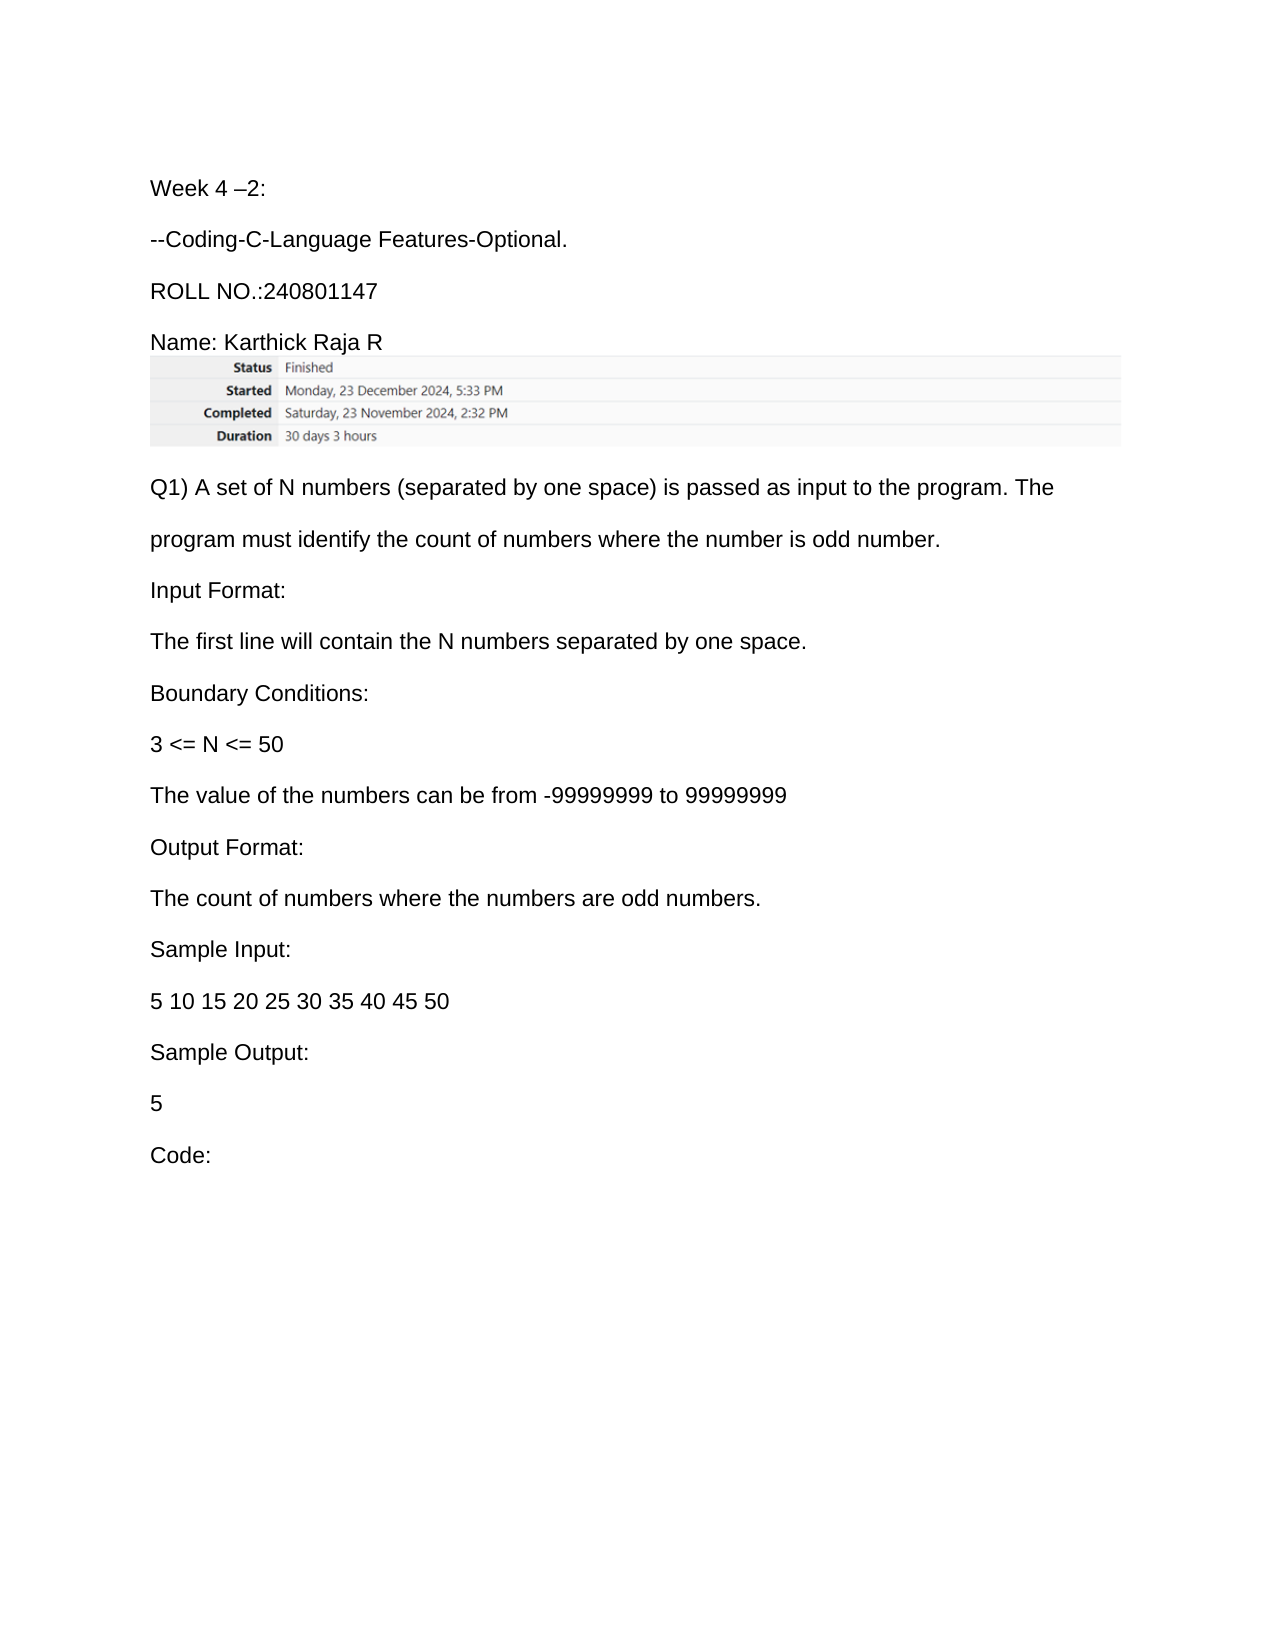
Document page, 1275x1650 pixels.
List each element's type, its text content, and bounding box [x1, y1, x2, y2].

text program must identify the count of numbers where the number is odd number. [150, 526, 1125, 552]
text Q1) A set of N numbers (separated by one space) is passed as input to the program. The [150, 474, 1125, 501]
text Output Format: [150, 834, 1125, 860]
text Input Format: [150, 577, 1125, 603]
text The value of the numbers can be from -99999999 to 99999999 [150, 782, 1125, 809]
text Boundary Conditions: [150, 679, 1125, 706]
text Name: Karthick Raja R [150, 329, 1125, 355]
text Code: [150, 1142, 1125, 1168]
text 5 [150, 1090, 1125, 1117]
text Week 4 –2: [150, 175, 1125, 201]
text 5 10 15 20 25 30 35 40 45 50 [150, 988, 1125, 1014]
text ROLL NO.:240801147 [150, 278, 1125, 304]
picture [150, 355, 1125, 450]
text Sample Input: [150, 936, 1125, 963]
text --Coding-C-Language Features-Optional. [150, 226, 1125, 253]
text Sample Output: [150, 1039, 1125, 1065]
text The first line will contain the N numbers separated by one space. [150, 628, 1125, 654]
text The count of numbers where the numbers are odd numbers. [150, 885, 1125, 911]
text 3 <= N <= 50 [150, 731, 1125, 757]
